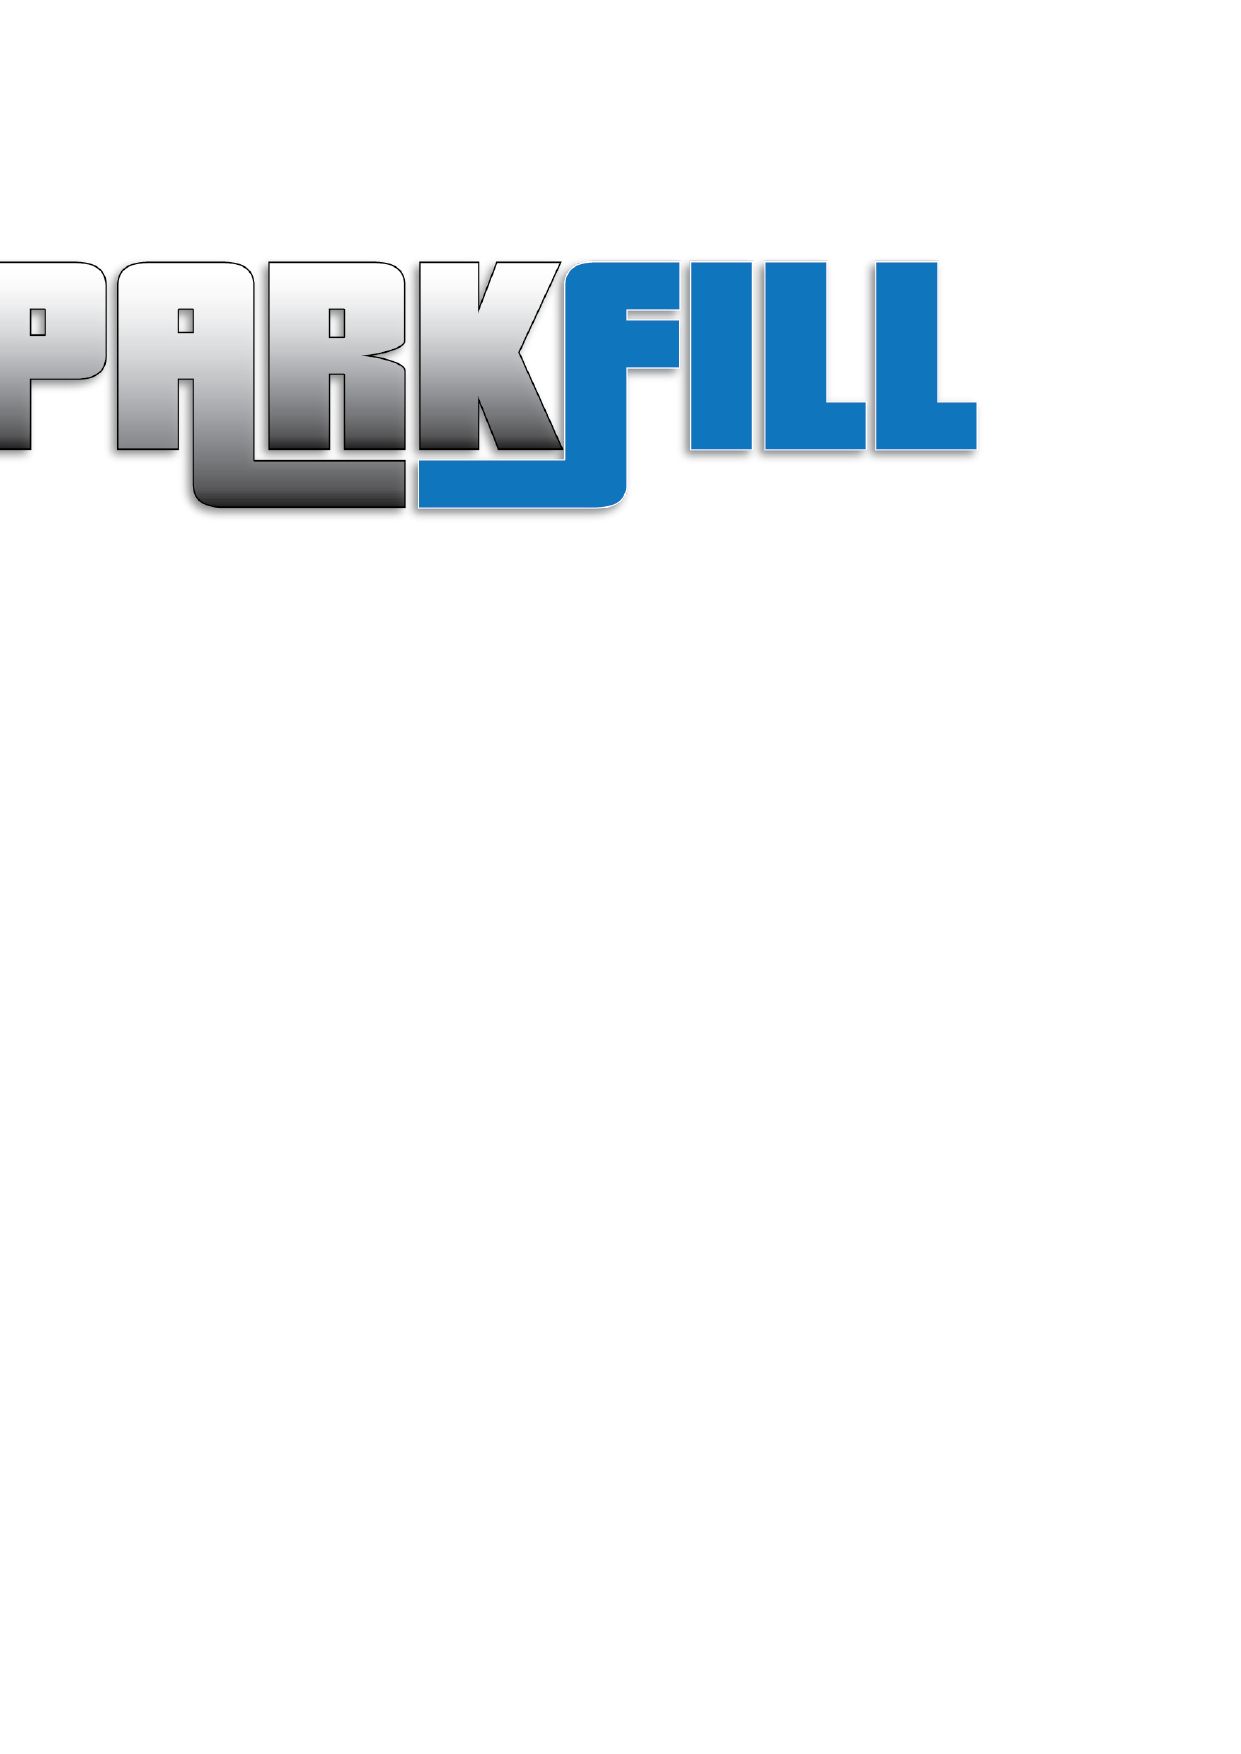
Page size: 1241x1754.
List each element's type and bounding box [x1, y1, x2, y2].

picture [0, 0, 1093, 877]
